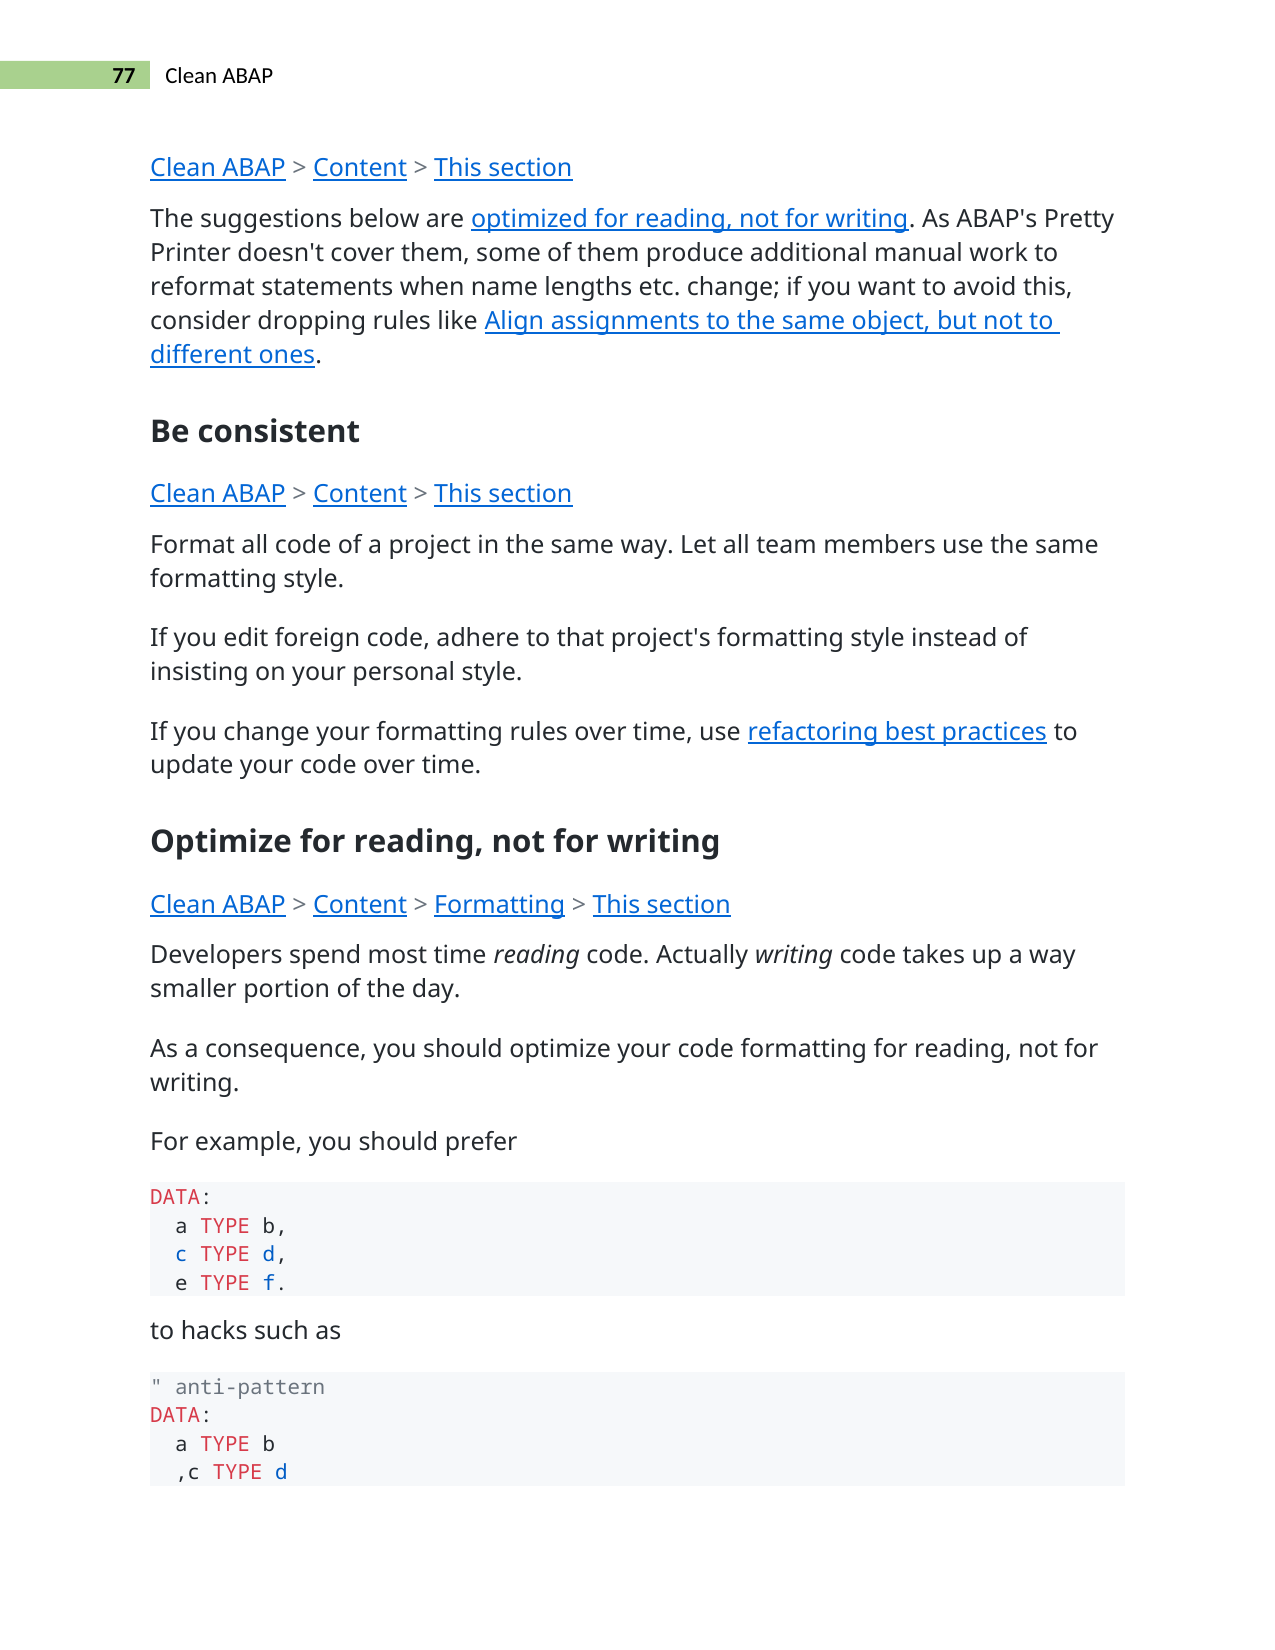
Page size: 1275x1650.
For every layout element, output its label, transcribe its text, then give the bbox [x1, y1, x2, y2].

text Clean ABAP > Content > This section [150, 150, 1125, 184]
text For example, you should prefer [150, 1123, 1125, 1157]
text Developers spend most time reading code. Actually writing code takes up a way smaller portion of the day. [150, 937, 1125, 1005]
text to hacks such as [150, 1313, 1125, 1347]
text DATA: [150, 1182, 1125, 1211]
text e TYPE f. [150, 1268, 1125, 1296]
text " anti-pattern [150, 1372, 1125, 1400]
text If you edit foreign code, adhere to that project's formatting style instead of insisting on your personal style. [150, 620, 1125, 688]
text Format all code of a project in the same way. Let all team members use the same formatting style. [150, 527, 1125, 595]
text As a consequence, you should optimize your code formatting for reading, not for writing. [150, 1030, 1125, 1098]
text Optimize for reading, not for writing [150, 819, 1125, 861]
text Clean ABAP > Content > Formatting > This section [150, 886, 1125, 920]
text a TYPE b [150, 1429, 1125, 1457]
text Be consistent [150, 408, 1125, 451]
text ,c TYPE d [150, 1457, 1125, 1486]
text DATA: [150, 1400, 1125, 1429]
text Clean ABAP > Content > This section [150, 476, 1125, 510]
text The suggestions below are optimized for reading, not for writing. As ABAP's Pretty Printer doesn't cover them, some of them produce additional manual work to reformat statements when name lengths etc. change; if you want to avoid this, consider dropping rules like Align assignments to the same object, but not to different ones. [150, 201, 1125, 371]
text c TYPE d, [150, 1239, 1125, 1268]
text If you change your formatting rules over time, use refactoring best practices to update your code over time. [150, 713, 1125, 781]
text a TYPE b, [150, 1211, 1125, 1239]
